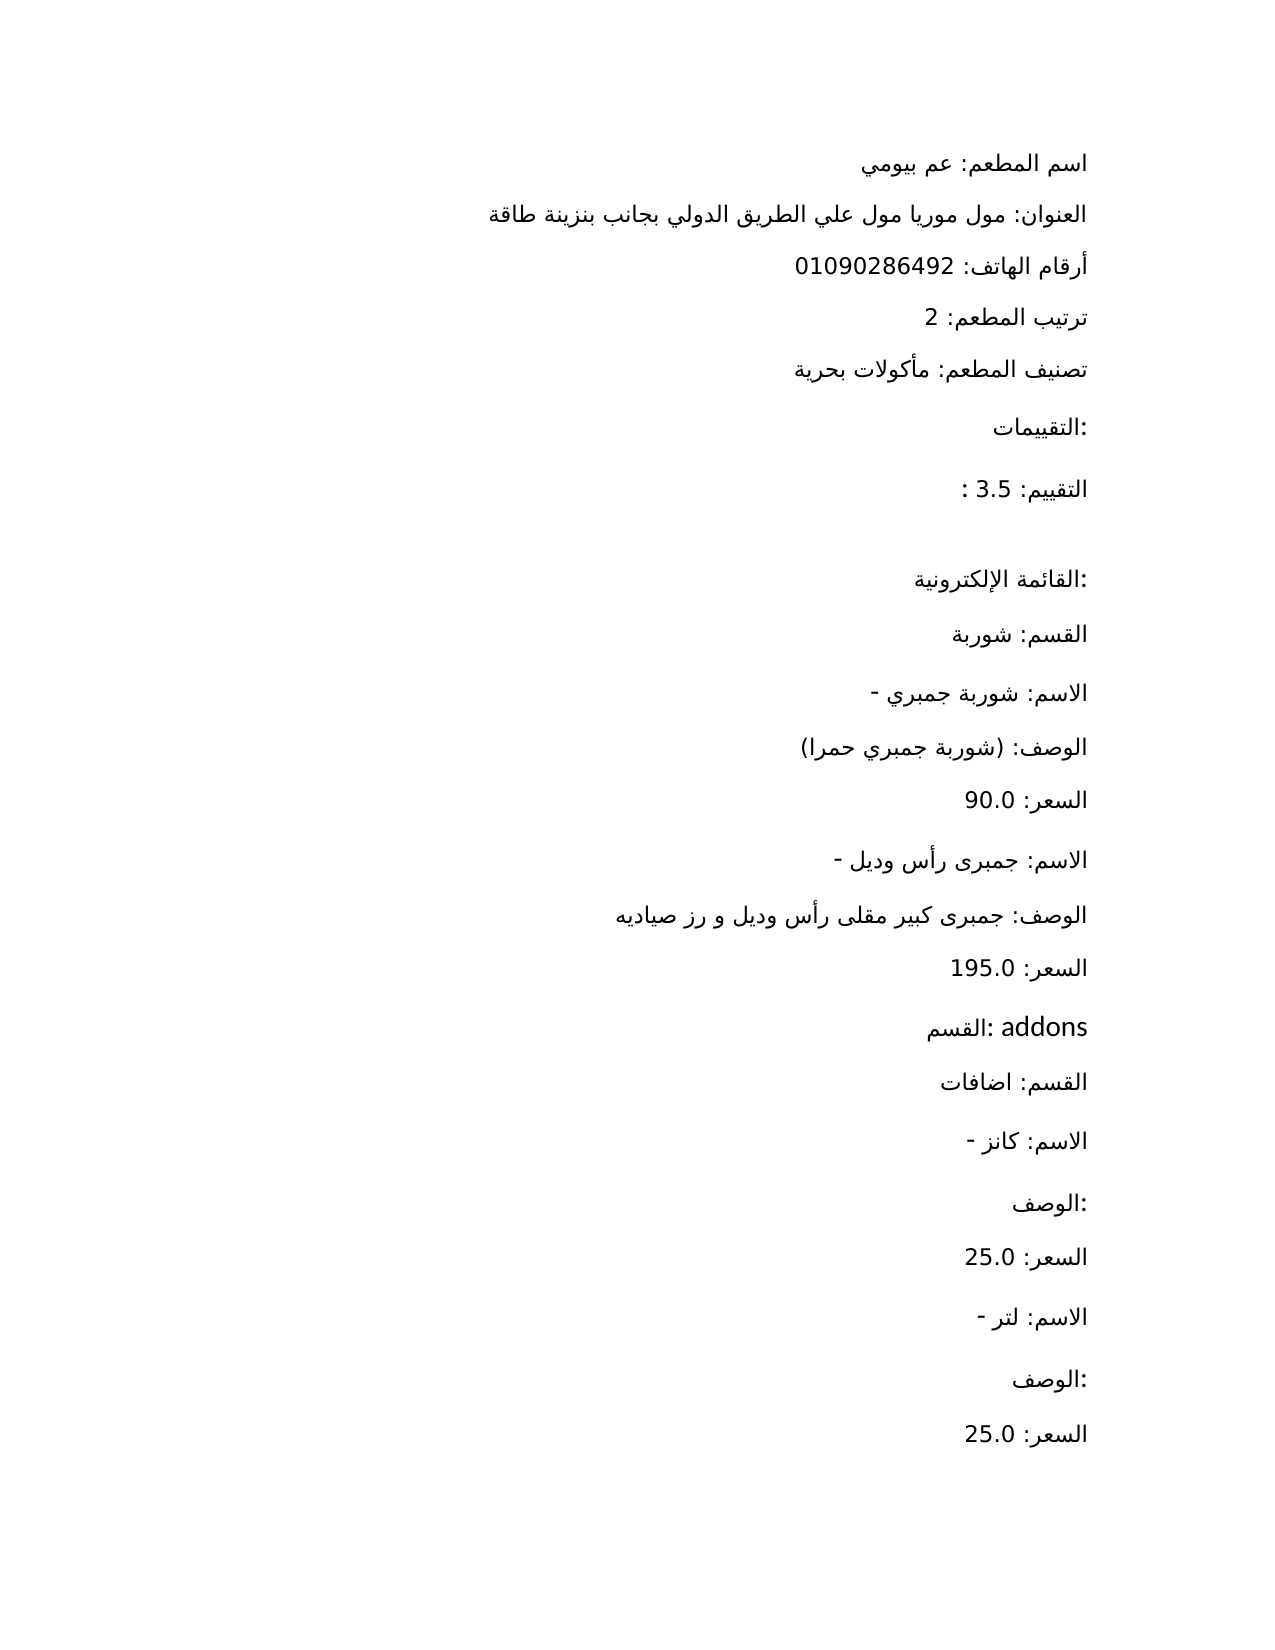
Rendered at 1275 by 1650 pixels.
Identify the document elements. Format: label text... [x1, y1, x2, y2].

text - الاسم: شوربة جمبري [187, 673, 1087, 708]
text الوصف: [187, 1183, 1087, 1218]
text القسم: addons [187, 1008, 1087, 1043]
text العنوان: مول موريا مول علي الطريق الدولي بجانب بنزينة طاقة [187, 201, 1087, 228]
text - الاسم: لتر [187, 1297, 1087, 1333]
text السعر: 25.0 [187, 1244, 1087, 1271]
text تصنيف المطعم: مأكولات بحرية [187, 356, 1087, 382]
text - الاسم: كانز [187, 1121, 1087, 1156]
text ترتيب المطعم: 2 [187, 304, 1087, 331]
text التقييمات: [187, 407, 1087, 443]
text السعر: 25.0 [187, 1421, 1087, 1447]
text السعر: 90.0 [187, 787, 1087, 814]
text القسم: شوربة [187, 621, 1087, 648]
text القسم: اضافات [187, 1069, 1087, 1096]
text أرقام الهاتف: 01090286492 [187, 253, 1087, 279]
text : التقييم: 3.5 [187, 469, 1087, 535]
text الوصف: جمبرى كبير مقلى رأس وديل و رز صياديه [187, 902, 1087, 929]
text الوصف: [187, 1359, 1087, 1394]
text السعر: 195.0 [187, 955, 1087, 981]
text - الاسم: جمبرى رأس وديل [187, 840, 1087, 876]
text الوصف: (شوربة جمبري حمرا) [187, 734, 1087, 761]
text القائمة الإلكترونية: [187, 559, 1087, 595]
text اسم المطعم: عم بيومي [187, 150, 1087, 177]
